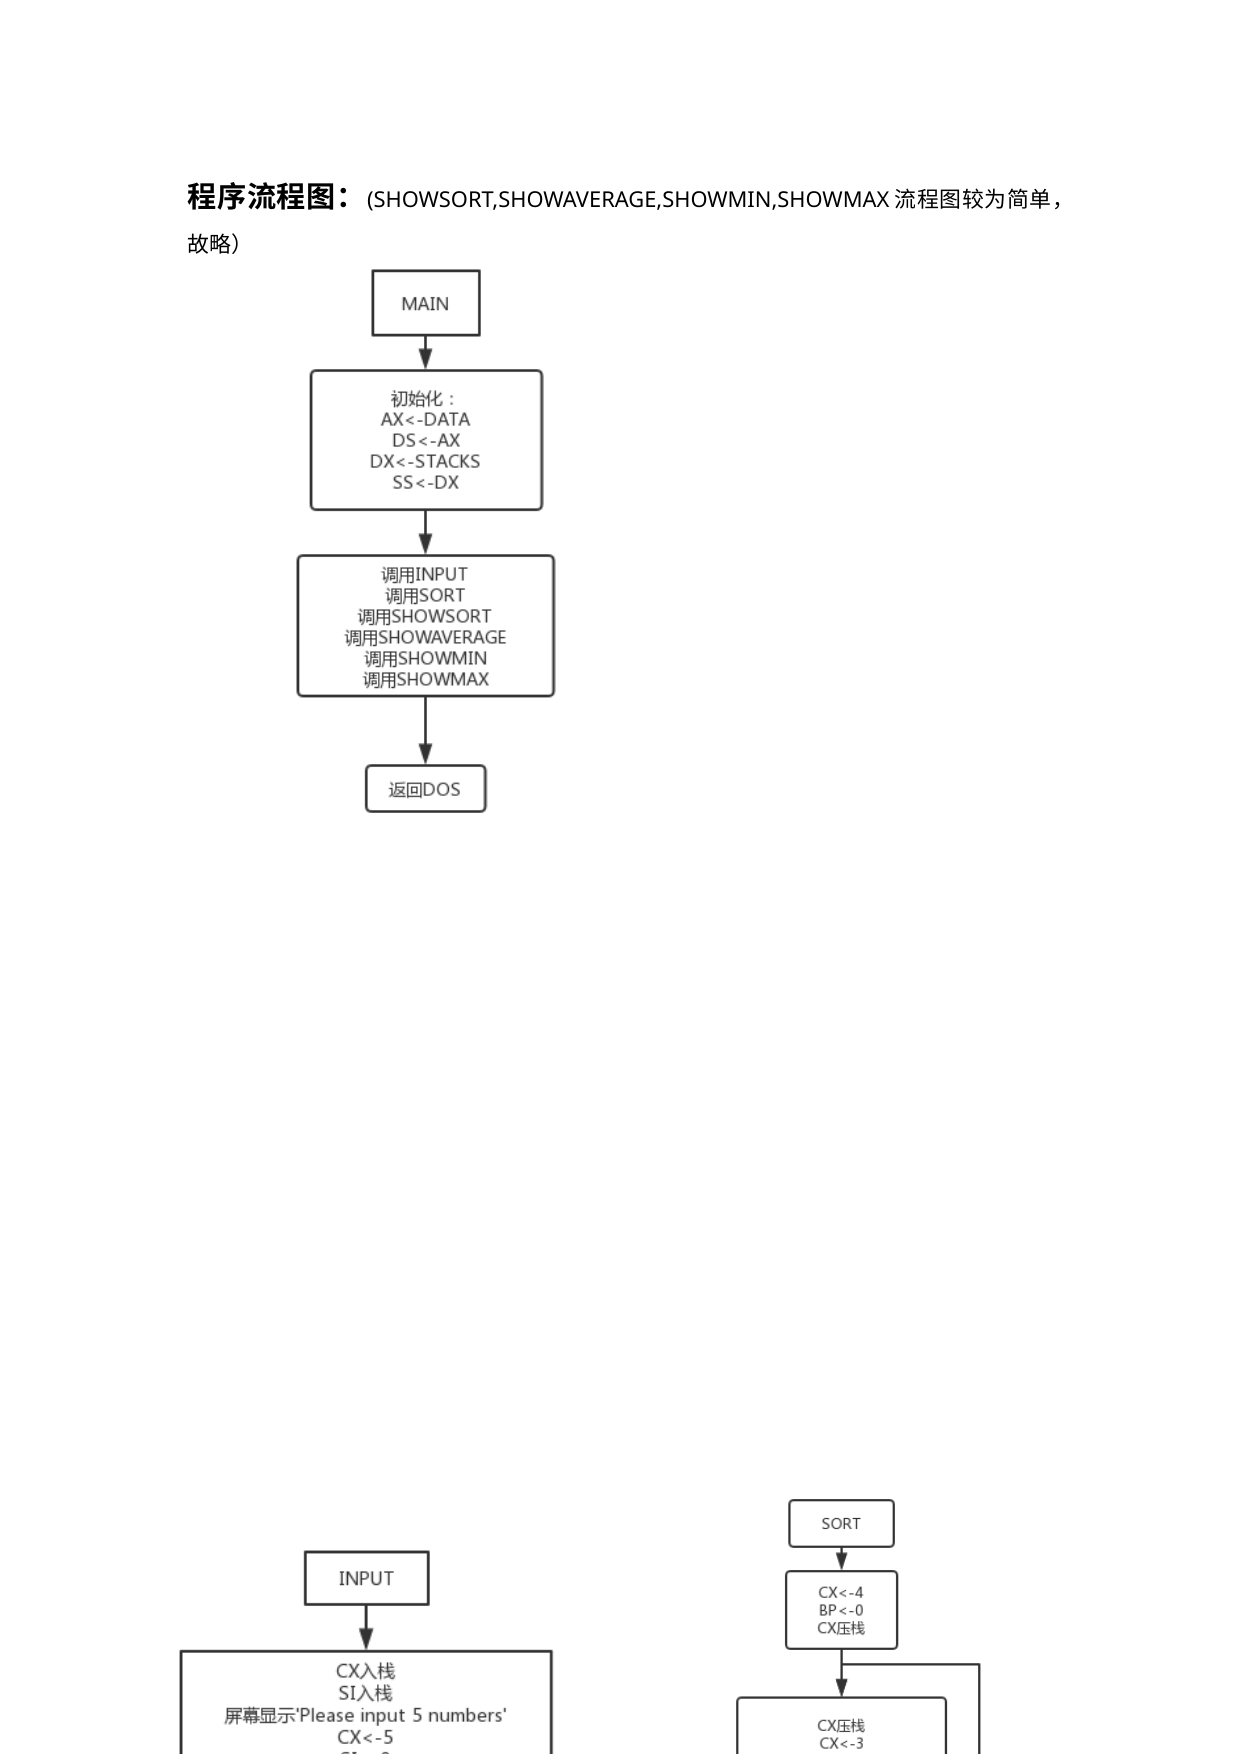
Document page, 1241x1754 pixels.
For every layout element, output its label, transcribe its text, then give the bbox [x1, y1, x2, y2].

picture [115, 1486, 637, 1754]
picture [643, 1447, 1047, 1754]
picture [236, 208, 636, 893]
text 程序流程图：(SHOWSORT,SHOWAVERAGE,SHOWMIN,SHOWMAX流程图较为简单，故略） [187, 162, 1053, 259]
